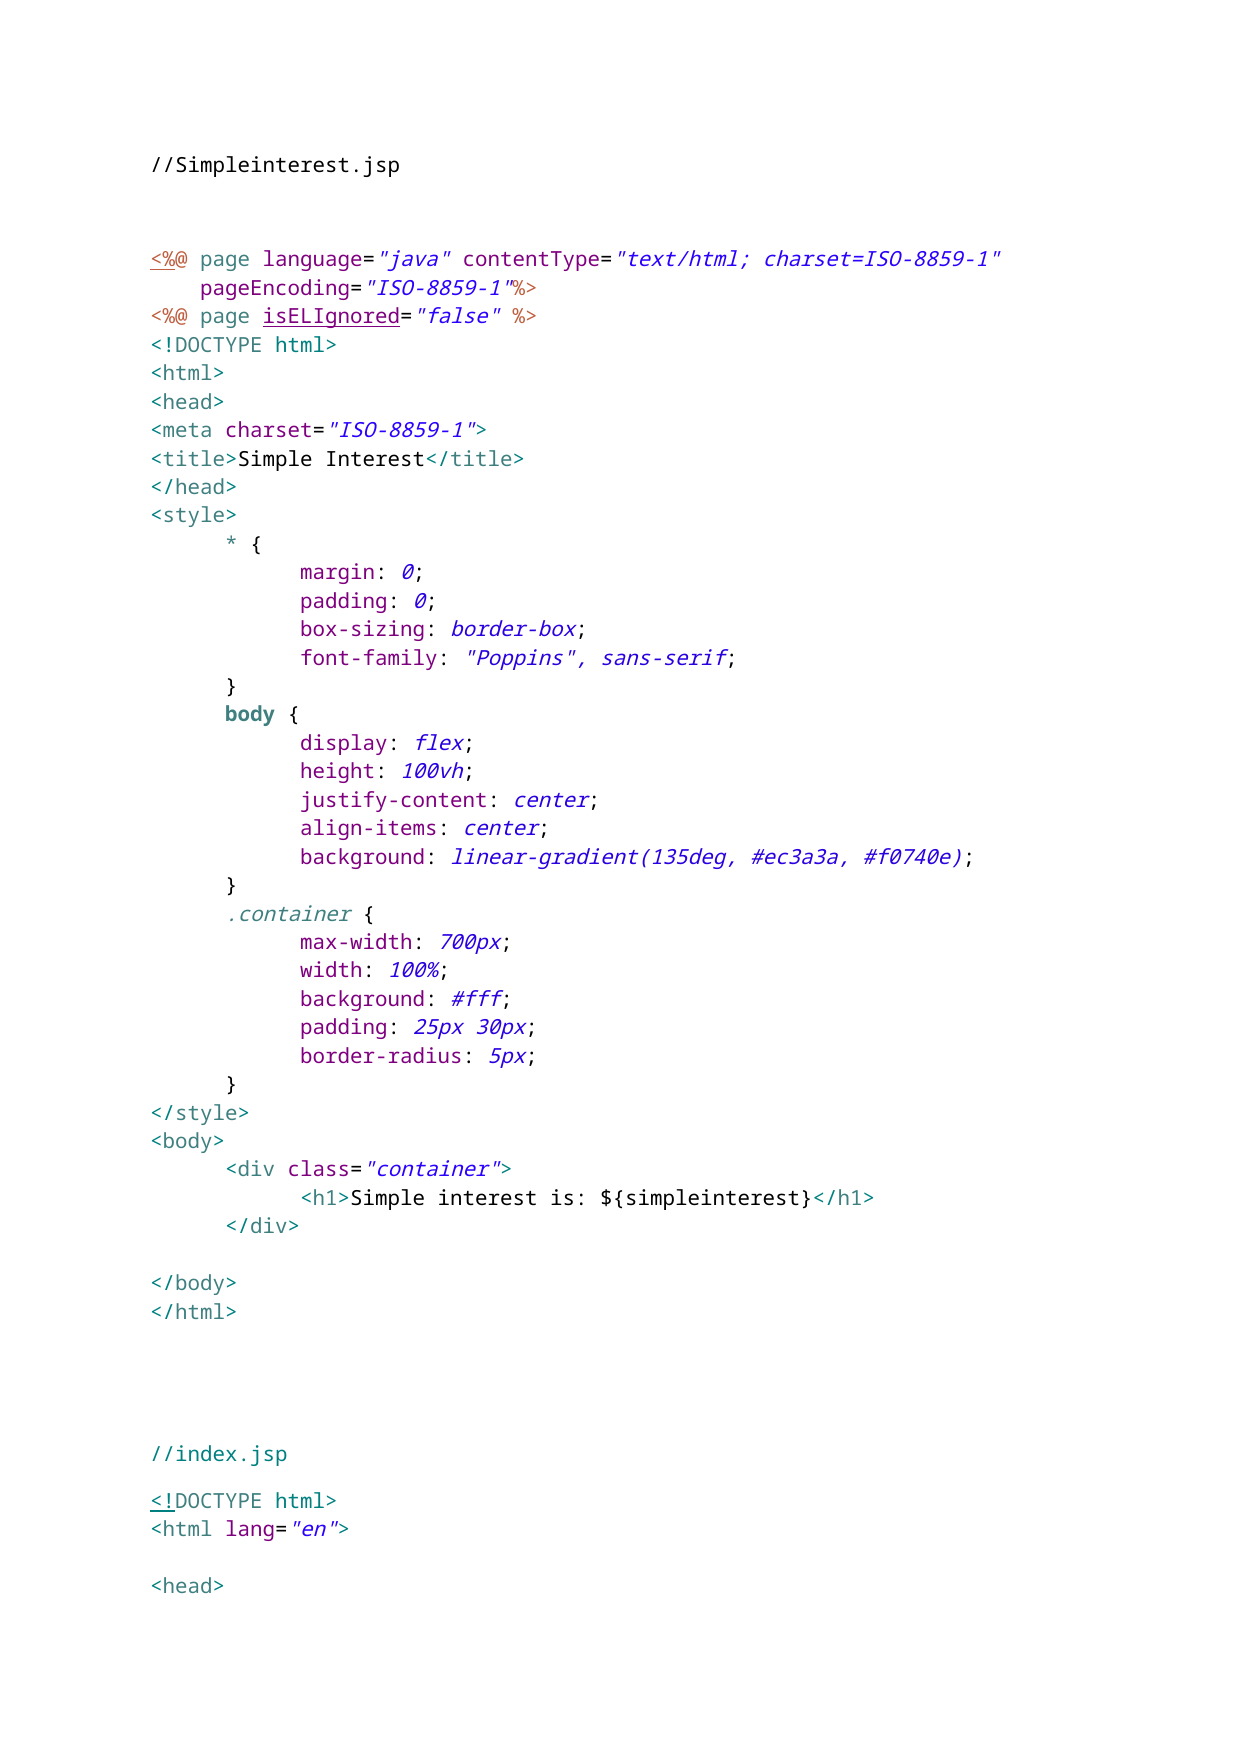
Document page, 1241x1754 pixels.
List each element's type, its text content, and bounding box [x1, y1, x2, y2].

text width: 100%; [150, 956, 1090, 984]
text * { [150, 529, 1090, 557]
text background: linear-gradient(135deg, #ec3a3a, #f0740e); [150, 842, 1090, 870]
text height: 100vh; [150, 756, 1090, 785]
text <meta charset="ISO-8859-1"> [150, 415, 1090, 444]
text body { [150, 699, 1090, 728]
text padding: 25px 30px; [150, 1012, 1090, 1041]
text </body> [150, 1268, 1090, 1297]
text <div class="container"> [150, 1154, 1090, 1183]
text } [150, 870, 1090, 899]
text <head> [150, 387, 1090, 415]
text <h1>Simple interest is: ${simpleinterest}</h1> [150, 1183, 1090, 1211]
text } [150, 1069, 1090, 1098]
text display: flex; [150, 728, 1090, 756]
text </head> [150, 472, 1090, 501]
text pageEncoding="ISO-8859-1"%> [150, 273, 1090, 301]
text box-sizing: border-box; [150, 614, 1090, 643]
text <!DOCTYPE html> [150, 1486, 1090, 1514]
text </html> [150, 1297, 1090, 1325]
text justify-content: center; [150, 785, 1090, 813]
text align-items: center; [150, 813, 1090, 842]
text <body> [150, 1126, 1090, 1154]
text </style> [150, 1098, 1090, 1126]
text max-width: 700px; [150, 927, 1090, 956]
text <%@ page isELIgnored="false" %> [150, 301, 1090, 330]
text //Simpleinterest.jsp [150, 150, 1090, 178]
text } [150, 671, 1090, 699]
text border-radius: 5px; [150, 1041, 1090, 1069]
text padding: 0; [150, 586, 1090, 614]
text </div> [150, 1211, 1090, 1240]
text <html lang="en"> [150, 1514, 1090, 1543]
text <%@ page language="java" contentType="text/html; charset=ISO-8859-1" [150, 244, 1090, 273]
text <style> [150, 501, 1090, 529]
text <!DOCTYPE html> [150, 330, 1090, 358]
text //index.jsp [150, 1439, 1090, 1467]
text background: #fff; [150, 984, 1090, 1012]
text font-family: "Poppins", sans-serif; [150, 643, 1090, 671]
text <head> [150, 1571, 1090, 1600]
text .container { [150, 899, 1090, 927]
text margin: 0; [150, 557, 1090, 586]
text <html> [150, 358, 1090, 387]
text <title>Simple Interest</title> [150, 444, 1090, 472]
